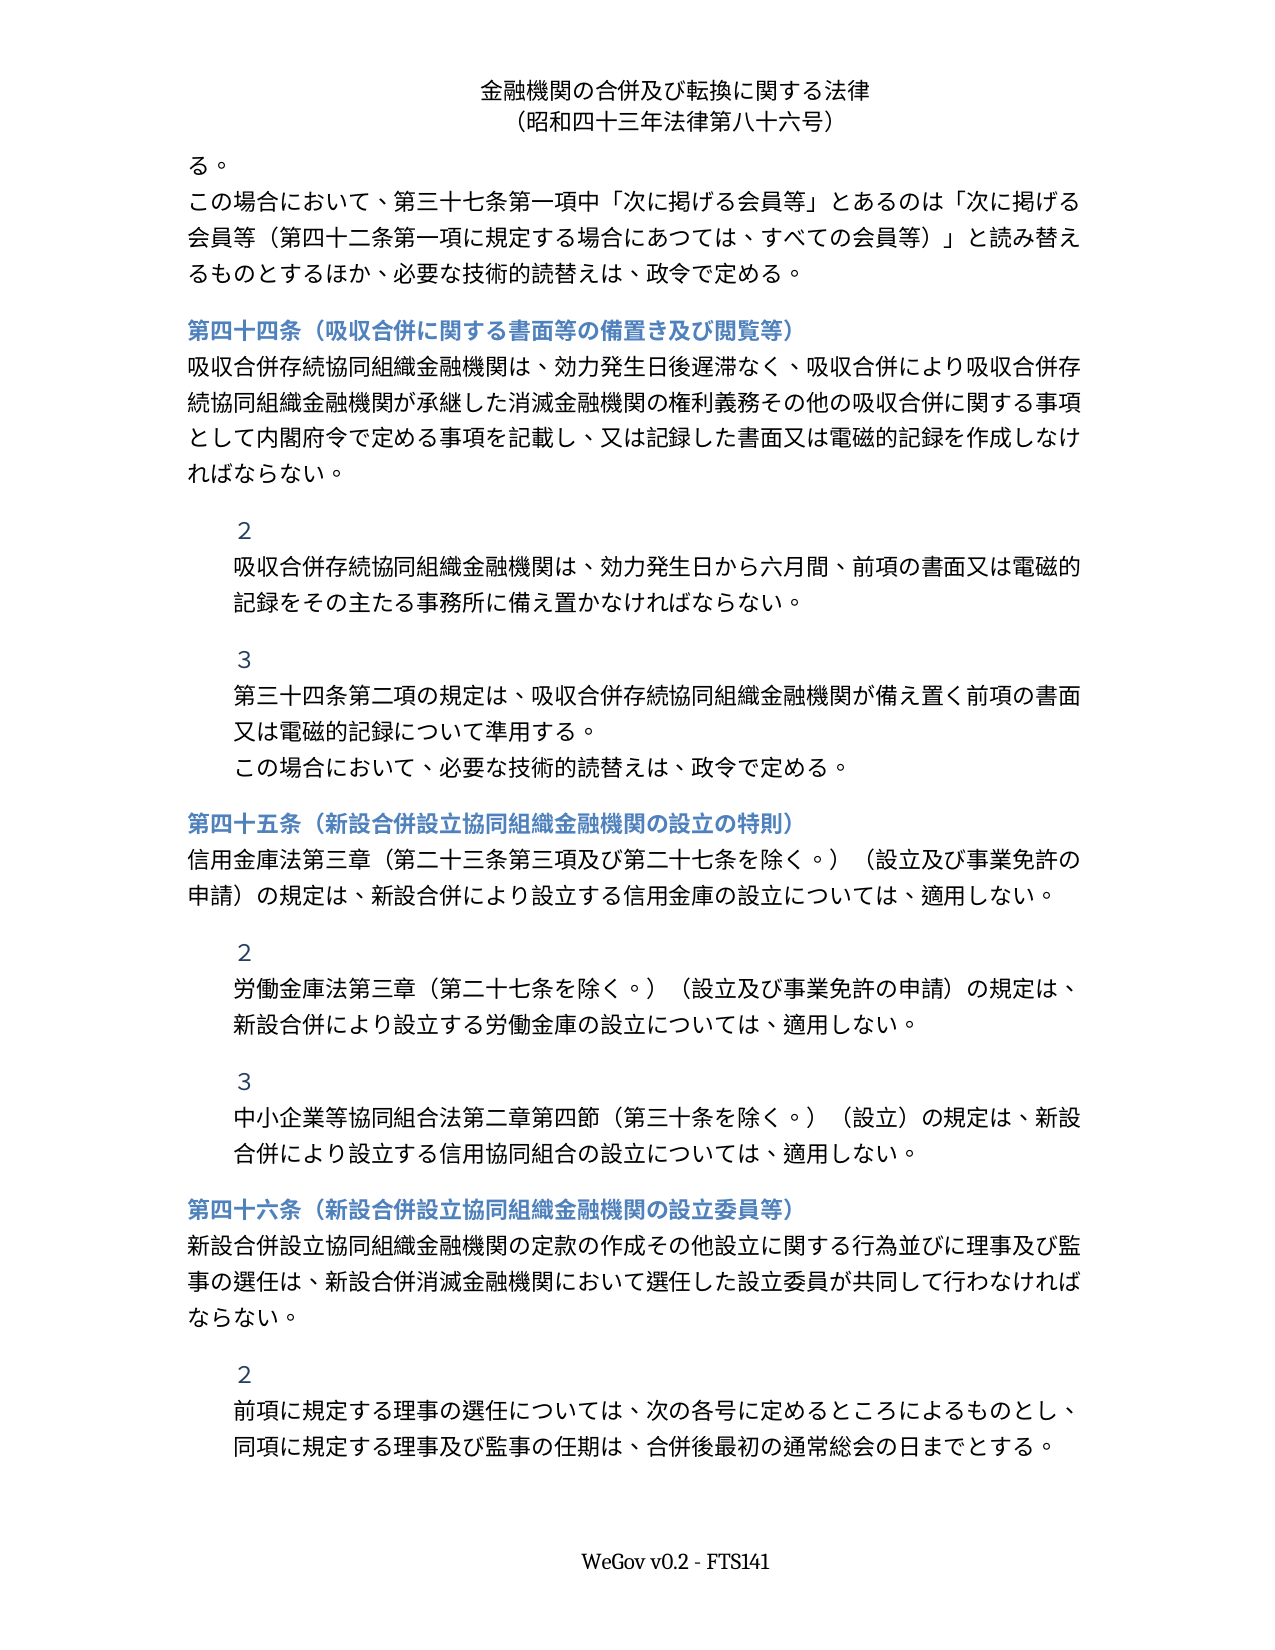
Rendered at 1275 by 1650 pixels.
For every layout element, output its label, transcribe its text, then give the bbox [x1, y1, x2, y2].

text 信用金庫法第三章（第二十三条第三項及び第二十七条を除く。）（設立及び事業免許の申請）の規定は、新設合併により設立する信用金庫の設立については、適用しない。 [187, 844, 1087, 911]
text 労働金庫法第三章（第二十七条を除く。）（設立及び事業免許の申請）の規定は、新設合併により設立する労働金庫の設立については、適用しない。 [233, 973, 1087, 1040]
text 第三十四条第二項の規定は、吸収合併存続協同組織金融機関が備え置く前項の書面又は電磁的記録について準用する。 この場合において、必要な技術的読替えは、政令で定める。 [233, 680, 1087, 783]
subtitle 第四十五条（新設合併設立協同組織金融機関の設立の特則） [187, 808, 1087, 839]
text 中小企業等協同組合法第二章第四節（第三十条を除く。）（設立）の規定は、新設合併により設立する信用協同組合の設立については、適用しない。 [233, 1102, 1087, 1169]
text 吸収合併存続協同組織金融機関は、効力発生日後遅滞なく、吸収合併により吸収合併存続協同組織金融機関が承継した消滅金融機関の権利義務その他の吸収合併に関する事項として内閣府令で定める事項を記載し、又は記録した書面又は電磁的記録を作成しなければならない。 [187, 351, 1087, 489]
subtitle ２ [233, 515, 1087, 546]
subtitle ３ [233, 644, 1087, 675]
subtitle ２ [233, 937, 1087, 968]
subtitle 第四十六条（新設合併設立協同組織金融機関の設立委員等） [187, 1194, 1087, 1226]
text 吸収合併存続協同組織金融機関は、効力発生日から六月間、前項の書面又は電磁的記録をその主たる事務所に備え置かなければならない。 [233, 551, 1087, 618]
subtitle 第四十四条（吸収合併に関する書面等の備置き及び閲覧等） [187, 314, 1087, 346]
text 新設合併設立協同組織金融機関の定款の作成その他設立に関する行為並びに理事及び監事の選任は、新設合併消滅金融機関において選任した設立委員が共同して行わなければならない。 [187, 1230, 1087, 1333]
text 前項に規定する理事の選任については、次の各号に定めるところによるものとし、同項に規定する理事及び監事の任期は、合併後最初の通常総会の日までとする。 [233, 1395, 1087, 1462]
subtitle ２ [233, 1359, 1087, 1390]
subtitle ３ [233, 1066, 1087, 1097]
